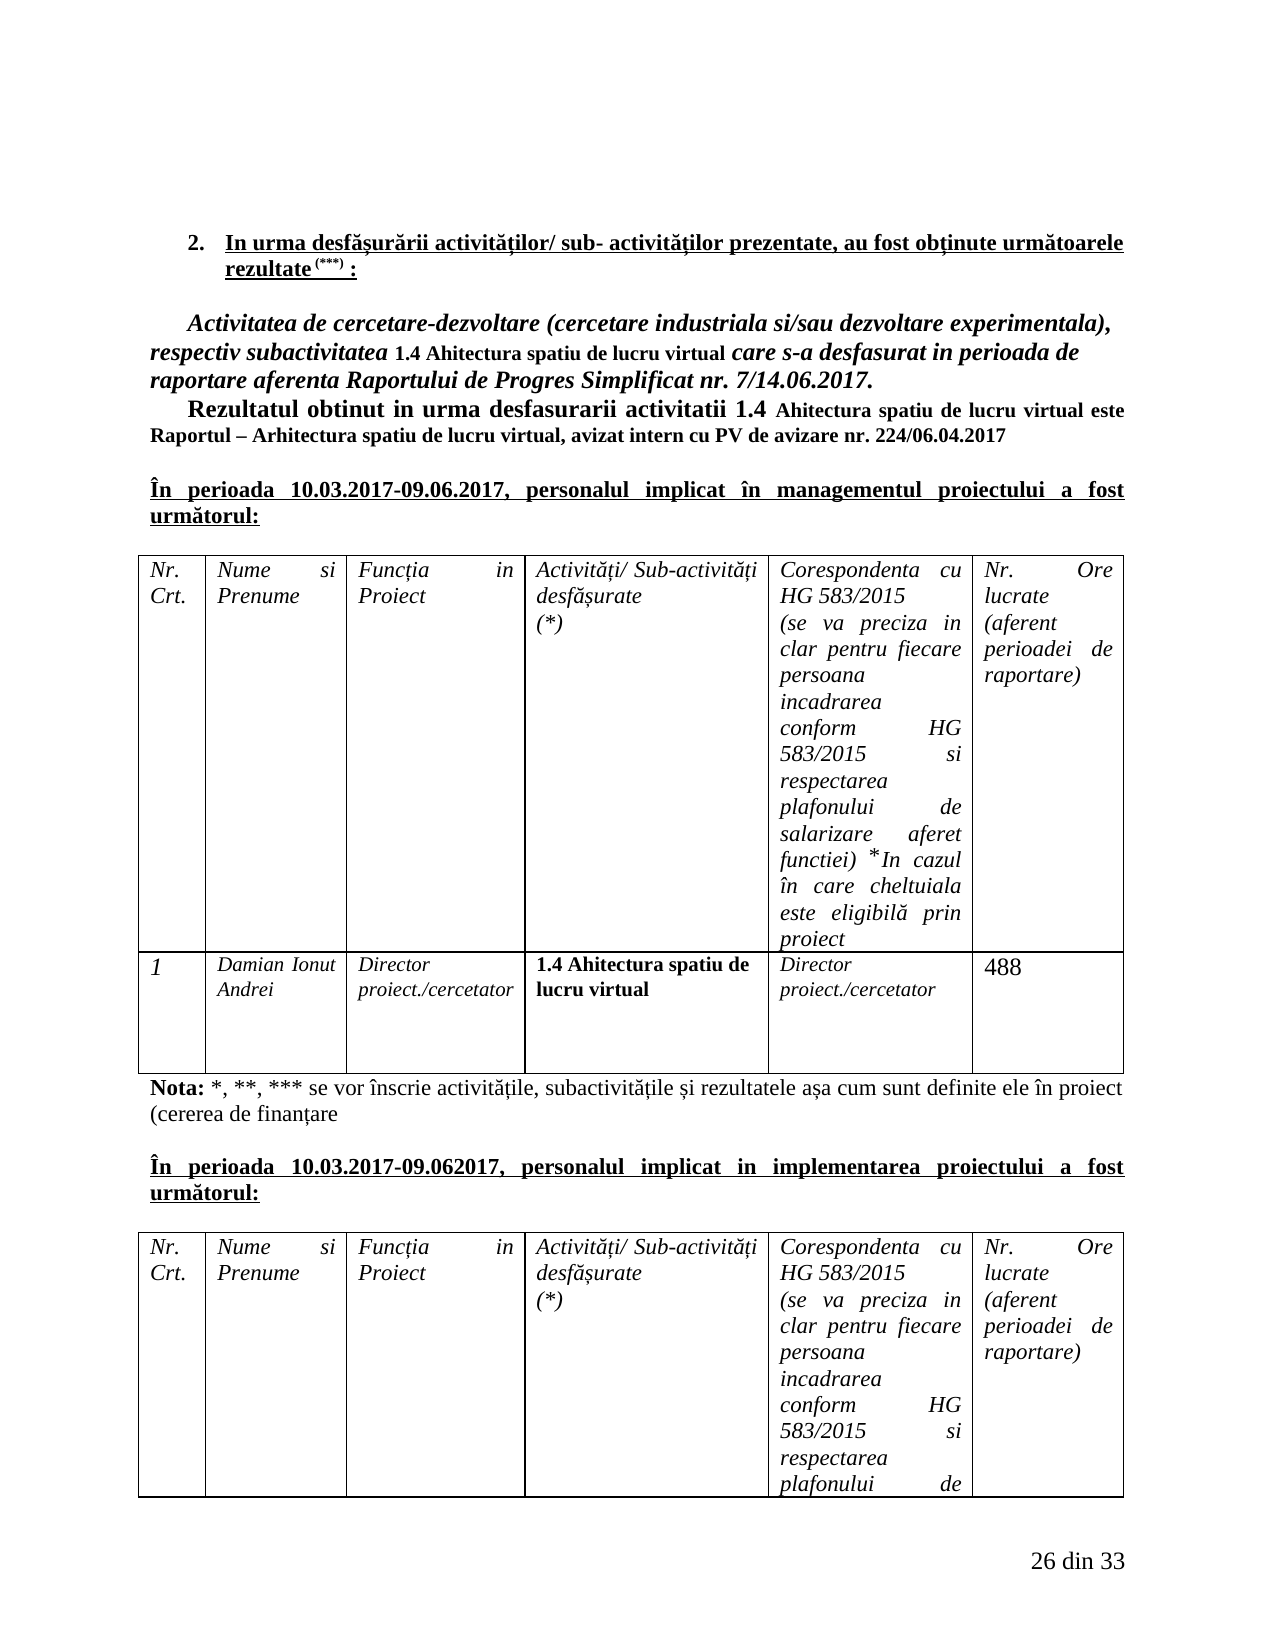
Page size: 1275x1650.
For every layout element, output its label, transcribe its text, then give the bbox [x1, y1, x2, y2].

text Rezultatul obtinut in urma desfasurarii activitatii 1.4 Ahitectura spatiu de lucru virtual este Raportul – Arhitectura spatiu de lucru virtual, avizat intern cu PV de avizare nr. 224/06.04.2017 [150, 394, 1125, 447]
text În perioada 10.03.2017-09.062017, personalul implicat in implementarea proiectului a fost următorul: [150, 1153, 1125, 1176]
table_cell 1.4 Ahitectura spatiu de lucru virtual [526, 953, 768, 1073]
table_header Funcția in Proiect [347, 556, 524, 951]
table_header Nume si Prenume [206, 1233, 346, 1496]
text În perioada 10.03.2017-09.06.2017, personalul implicat în managementul proiectului a fost următorul: [150, 476, 1125, 499]
table_cell 1 [139, 953, 205, 1073]
table_header Funcția in Proiect [347, 1233, 524, 1496]
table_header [769, 1233, 972, 1496]
table_header Activități/ Sub-activități desfășurate (*) [526, 556, 768, 951]
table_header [973, 1233, 1123, 1496]
table_cell Director proiect./cercetator [347, 953, 524, 1073]
text În perioada 10.03.2017-09.062017, personalul implicat in implementarea proiectului a fost următorul: [150, 1177, 1125, 1206]
list In urma desfășurării activităților/ sub- activităților prezentate, au fost obținute următoarele rezultate (***) : [187, 229, 1125, 282]
text În perioada 10.03.2017-09.06.2017, personalul implicat în managementul proiectului a fost următorul: [150, 500, 1125, 529]
table_cell Damian Ionut Andrei [206, 953, 346, 1073]
text Activitatea de cercetare-dezvoltare (cercetare industriala si/sau dezvoltare experimentala), respectiv subactivitatea 1.4 Ahitectura spatiu de lucru virtual care s-a desfasurat in perioada de raportare aferenta Raportului de Progres Simplificat nr. 7/14.06.2017. [150, 308, 1125, 394]
text Nota: *, **, *** se vor înscrie activitățile, subactivitățile și rezultatele așa cum sunt definite ele în proiect (cererea de finanțare [150, 1074, 1125, 1126]
table_cell 488 [973, 953, 1123, 1073]
table_header Nume si Prenume [206, 556, 346, 951]
table_header Nr. Crt. [139, 556, 205, 951]
table_cell Director proiect./cercetator [769, 953, 972, 1073]
table_header Nr. Ore lucrate (aferent perioadei de raportare) [973, 556, 1123, 951]
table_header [526, 1233, 768, 1496]
table_header Nr. Crt. [139, 1233, 205, 1496]
